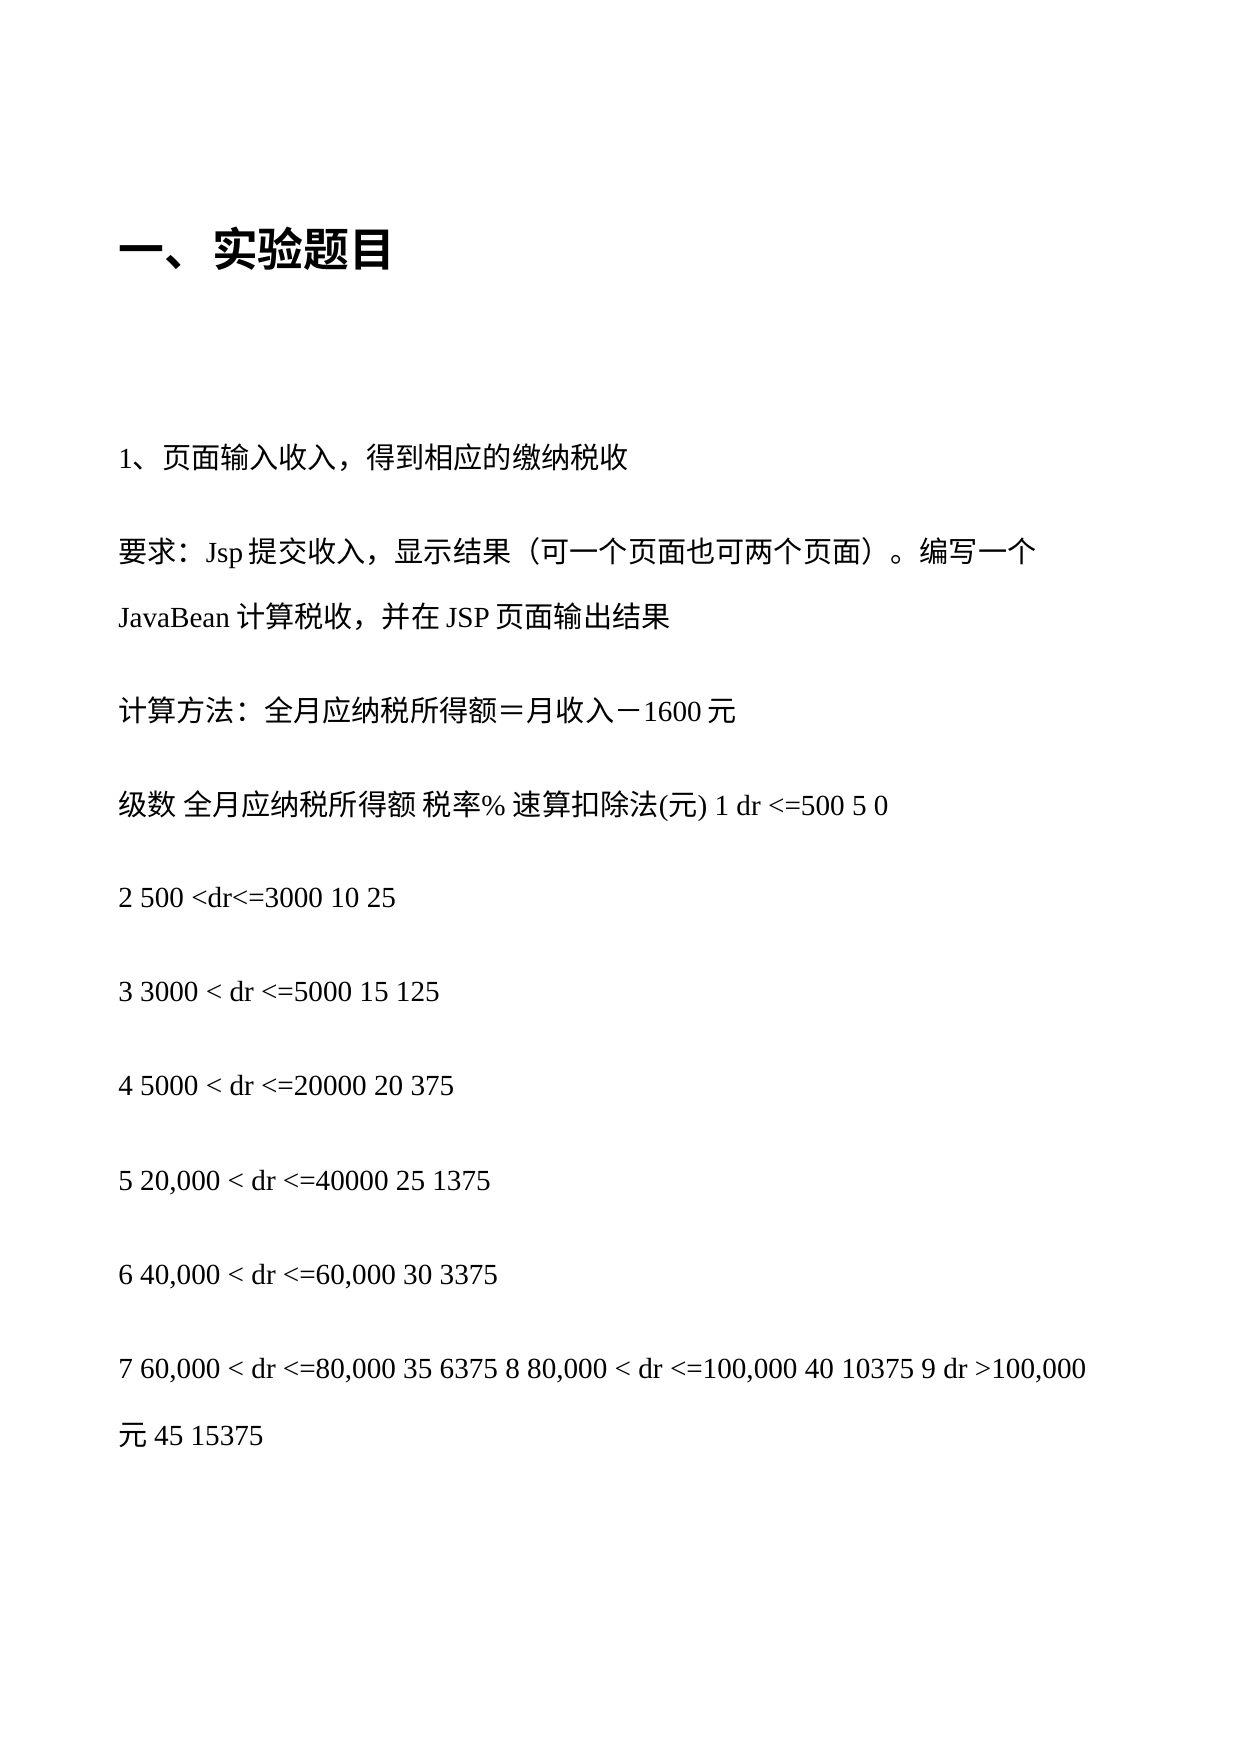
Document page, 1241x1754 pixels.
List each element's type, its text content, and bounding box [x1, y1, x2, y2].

text 6 40,000 < dr <=60,000 30 3375 [118, 1241, 1093, 1306]
text 级数 全月应纳税所得额 税率% 速算扣除法(元) 1 dr <=500 5 0 [118, 770, 1093, 835]
text 2 500 <dr<=3000 10 25 [118, 864, 1093, 929]
text 5 20,000 < dr <=40000 25 1375 [118, 1147, 1093, 1212]
text 计算方法：全月应纳税所得额＝月收入－1600元 [118, 676, 1093, 741]
text 7 60,000 < dr <=80,000 35 6375 8 80,000 < dr <=100,000 40 10375 9 dr >100,000元 45 15375 [118, 1335, 1093, 1465]
text 要求：Jsp提交收入，显示结果（可一个页面也可两个页面）。编写一个JavaBean计算税收，并在JSP页面输出结果 [118, 517, 1093, 647]
text 1、页面输入收入，得到相应的缴纳税收 [118, 423, 1093, 488]
text 4 5000 < dr <=20000 20 375 [118, 1053, 1093, 1118]
text 3 3000 < dr <=5000 15 125 [118, 959, 1093, 1024]
subtitle 实验题目 [118, 197, 1093, 295]
